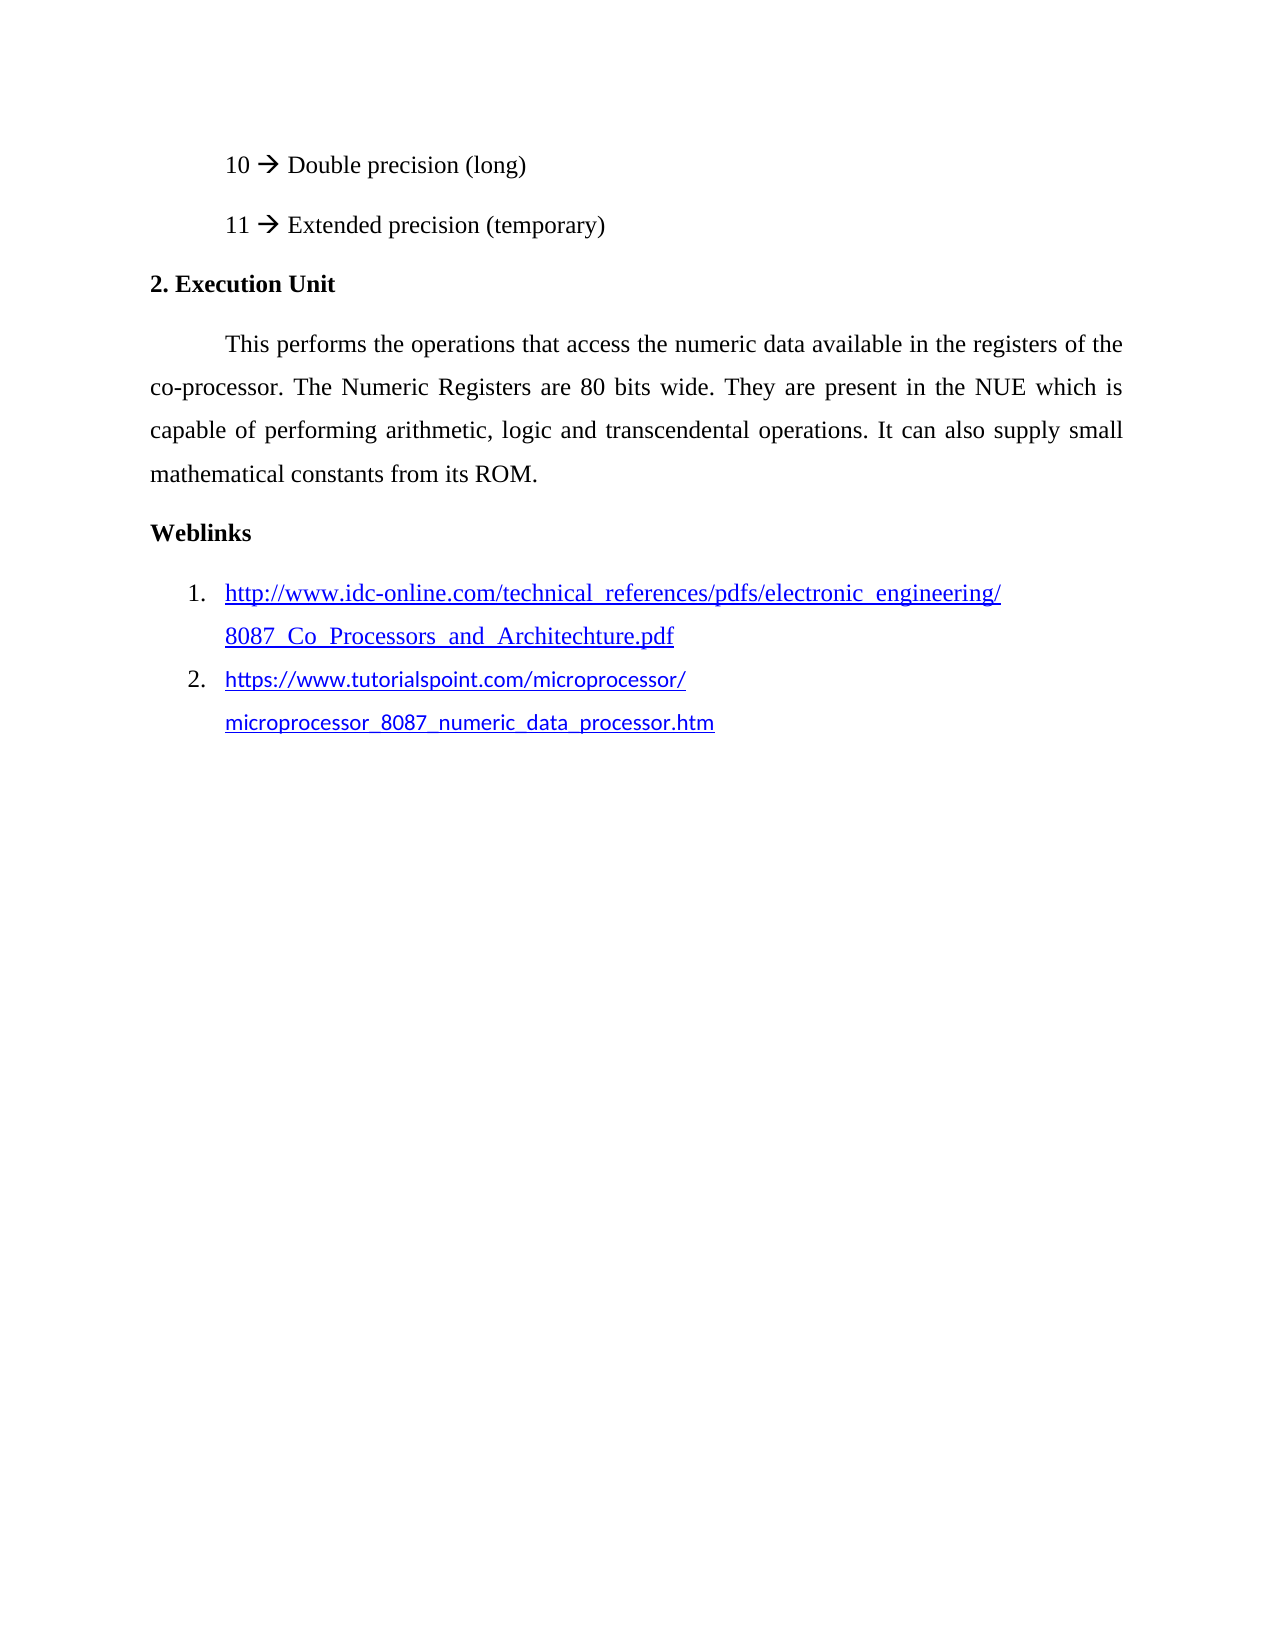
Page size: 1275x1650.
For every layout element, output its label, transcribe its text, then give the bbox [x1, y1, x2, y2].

text 2. Execution Unit [150, 269, 1125, 298]
text 10 Double precision (long) [150, 150, 1125, 179]
text 11 Extended precision (temporary) [150, 210, 1125, 238]
text This performs the operations that access the numeric data available in the registers of the co-processor. The Numeric Registers are 80 bits wide. They are present in the NUE which is capable of performing arithmetic, logic and transcendental operations. It can also supply small mathematical constants from its ROM. [150, 329, 1125, 487]
text Weblinks [150, 518, 1125, 547]
list https://www.tutorialspoint.com/microprocessor/microprocessor_8087_numeric_data_processor.htm [187, 664, 1125, 736]
list http://www.idc-online.com/technical_references/pdfs/electronic_engineering/8087_Co_Processors_and_Architechture.pdf [187, 578, 1125, 650]
